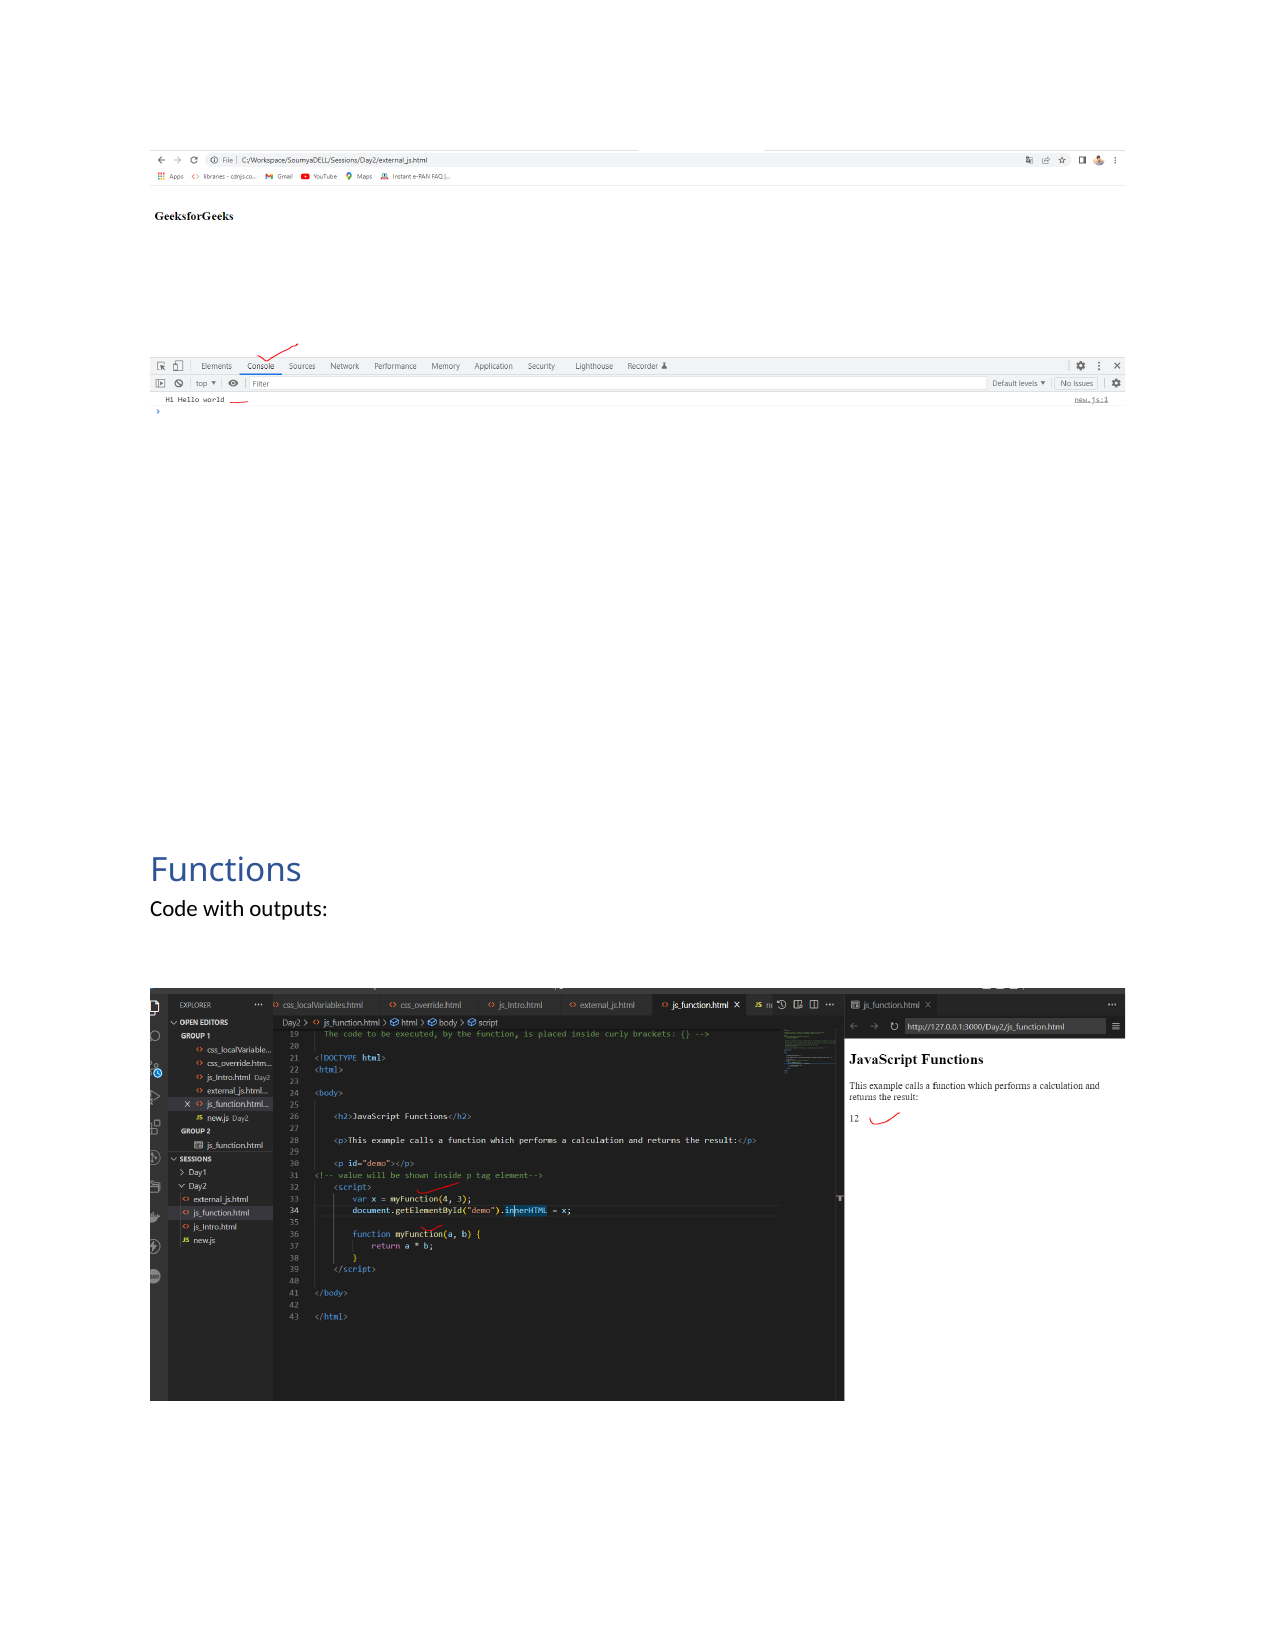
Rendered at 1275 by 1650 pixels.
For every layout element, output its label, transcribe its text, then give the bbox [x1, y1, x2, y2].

picture [150, 150, 1125, 491]
subtitle Functions [150, 846, 1125, 891]
picture [150, 988, 1125, 1401]
text Code with outputs: [150, 894, 1125, 922]
